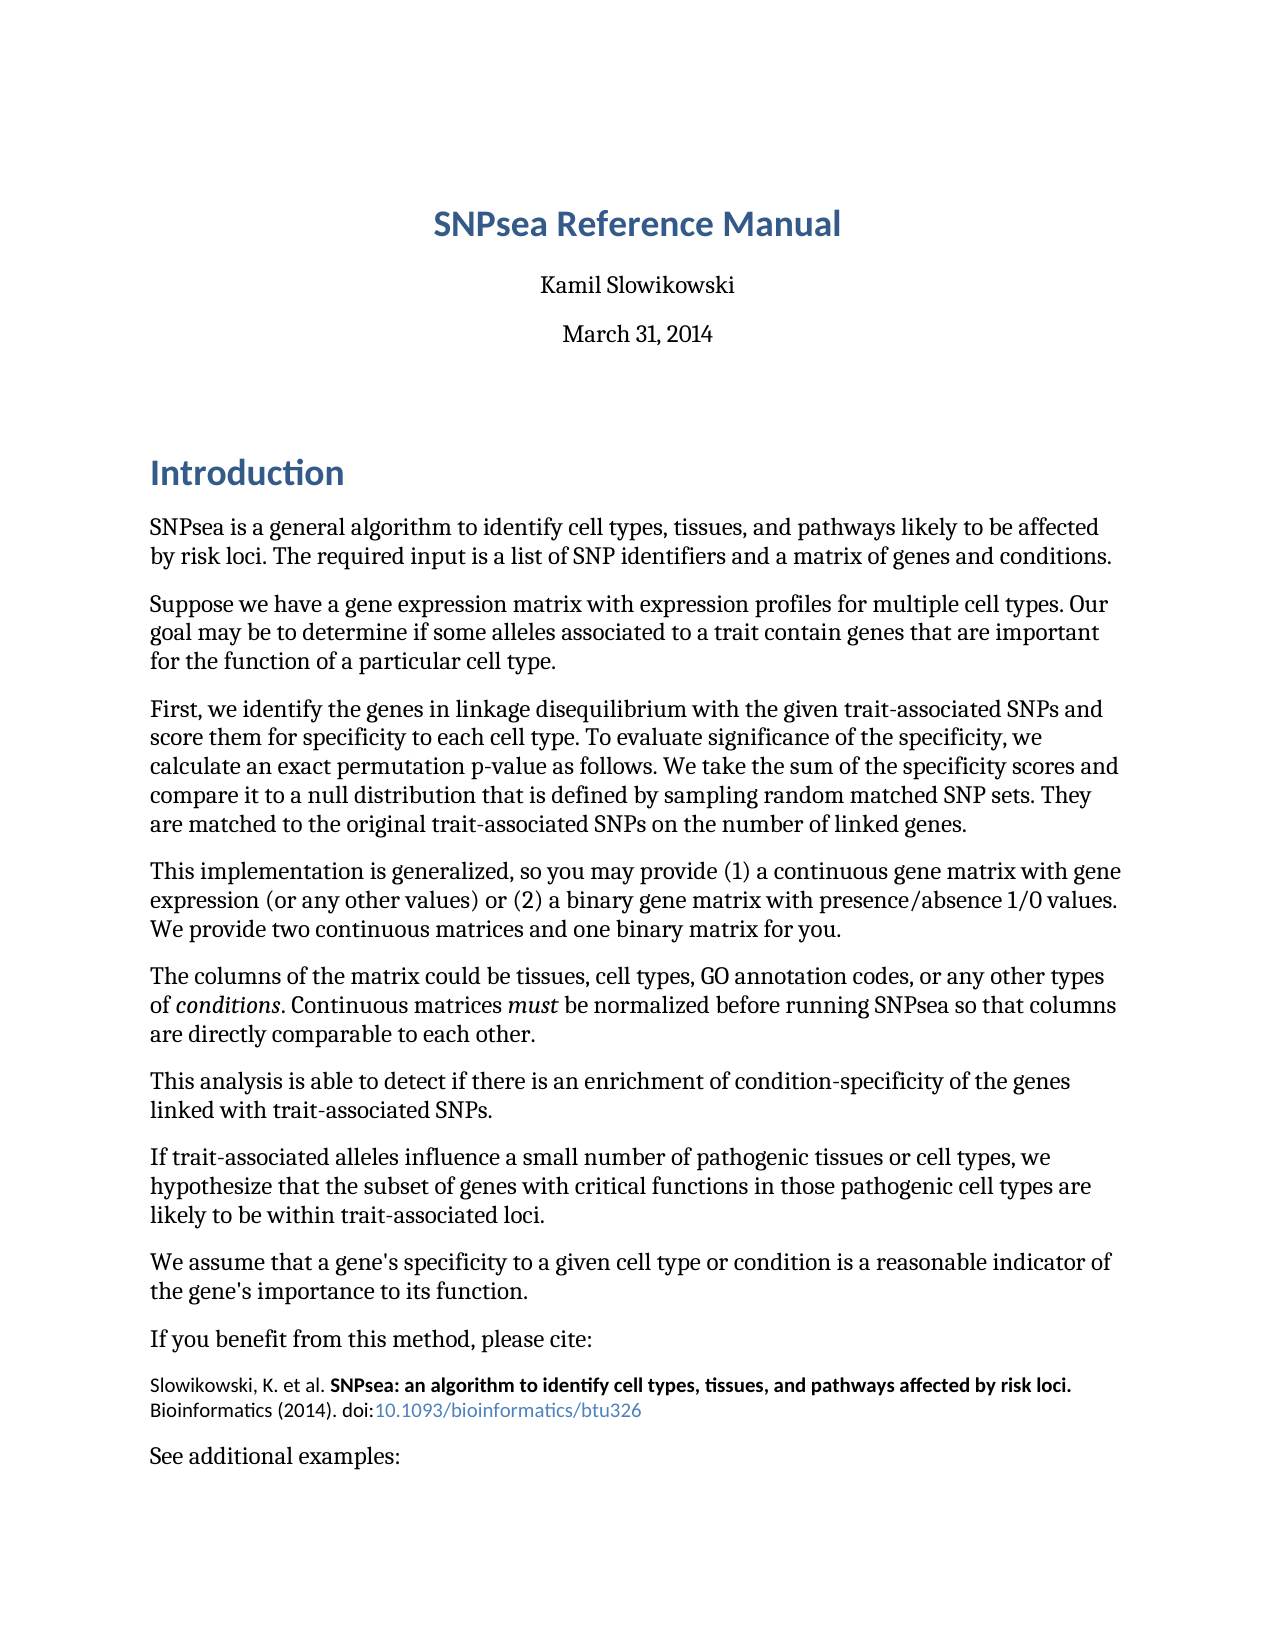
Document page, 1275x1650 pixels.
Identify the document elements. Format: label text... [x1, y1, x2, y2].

text If you benefit from this method, please cite: [150, 1324, 1125, 1353]
text Slowikowski, K. et al. SNPsea: an algorithm to identify cell types, tissues, and pathways affected by risk loci. Bioinformatics (2014). doi:10.1093/bioinformatics/btu326 [150, 1372, 1125, 1423]
subtitle Introduction [150, 449, 1125, 494]
title SNPsea Reference Manual [150, 200, 1125, 246]
text See additional examples: [150, 1442, 1125, 1470]
text First, we identify the genes in linkage disequilibrium with the given trait-associated SNPs and score them for specificity to each cell type. To evaluate significance of the specificity, we calculate an exact permutation p-value as follows. We take the sum of the specificity scores and compare it to a null distribution that is defined by sampling random matched SNP sets. They are matched to the original trait-associated SNPs on the number of linked genes. [150, 694, 1125, 838]
text SNPsea is a general algorithm to identify cell types, tissues, and pathways likely to be affected by risk loci. The required input is a list of SNP identifiers and a matrix of genes and conditions. [150, 513, 1125, 571]
text This implementation is generalized, so you may provide (1) a continuous gene matrix with gene expression (or any other values) or (2) a binary gene matrix with presence/absence 1/0 values. We provide two continuous matrices and one binary matrix for you. [150, 857, 1125, 943]
text Kamil Slowikowski [150, 271, 1125, 299]
text We assume that a gene's specificity to a given cell type or condition is a reasonable indicator of the gene's importance to its function. [150, 1248, 1125, 1306]
text The columns of the matrix could be tissues, cell types, GO annotation codes, or any other types of conditions. Continuous matrices must be normalized before running SNPsea so that columns are directly comparable to each other. [150, 962, 1125, 1048]
text March 31, 2014 [150, 320, 1125, 349]
text Suppose we have a gene expression matrix with expression profiles for multiple cell types. Our goal may be to determine if some alleles associated to a trait contain genes that are important for the function of a particular cell type. [150, 589, 1125, 676]
text If trait-associated alleles influence a small number of pathogenic tissues or cell types, we hypothesize that the subset of genes with critical functions in those pathogenic cell types are likely to be within trait-associated loci. [150, 1143, 1125, 1229]
text This analysis is able to detect if there is an enrichment of condition-specificity of the genes linked with trait-associated SNPs. [150, 1067, 1125, 1124]
